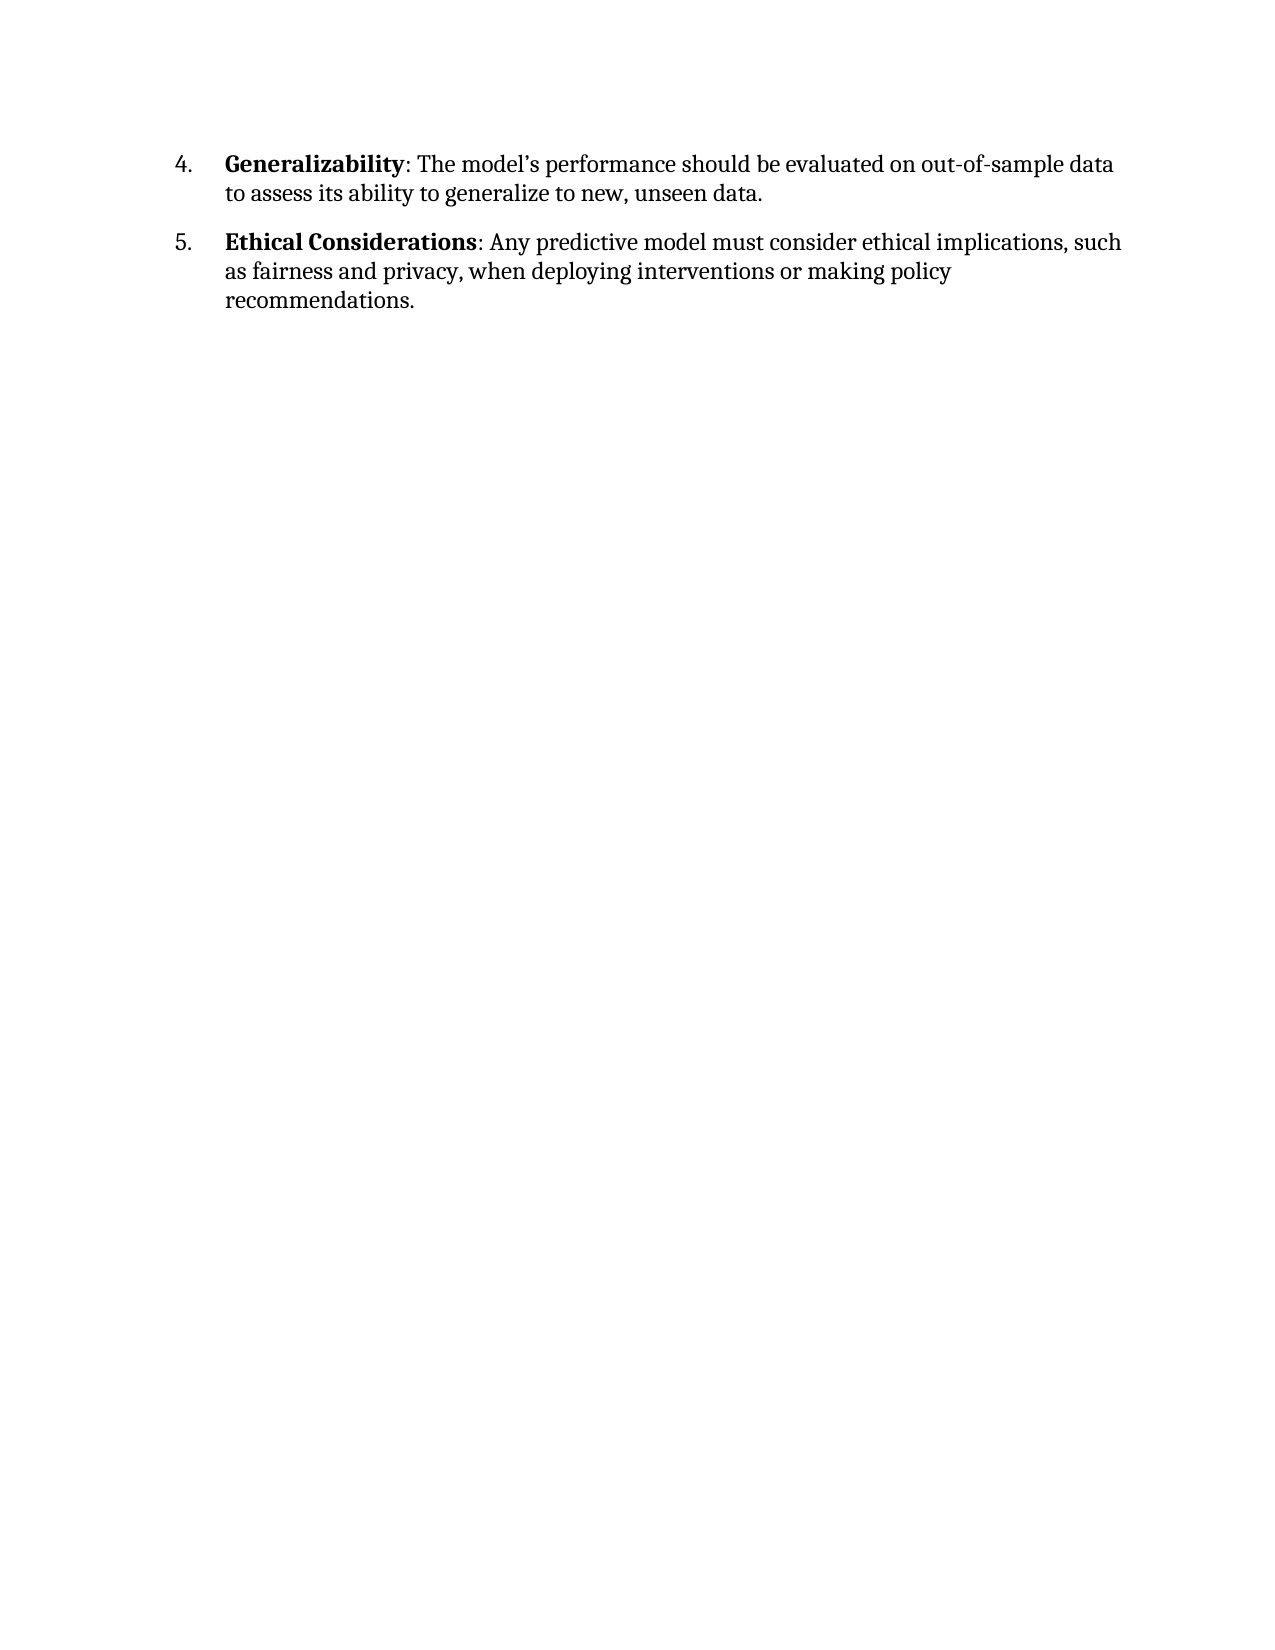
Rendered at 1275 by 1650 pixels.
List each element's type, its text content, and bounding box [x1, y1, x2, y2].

list Ethical Considerations: Any predictive model must consider ethical implications, such as fairness and privacy, when deploying interventions or making policy recommendations. [175, 228, 1125, 314]
list Generalizability: The model’s performance should be evaluated on out-of-sample data to assess its ability to generalize to new, unseen data. [175, 150, 1125, 207]
